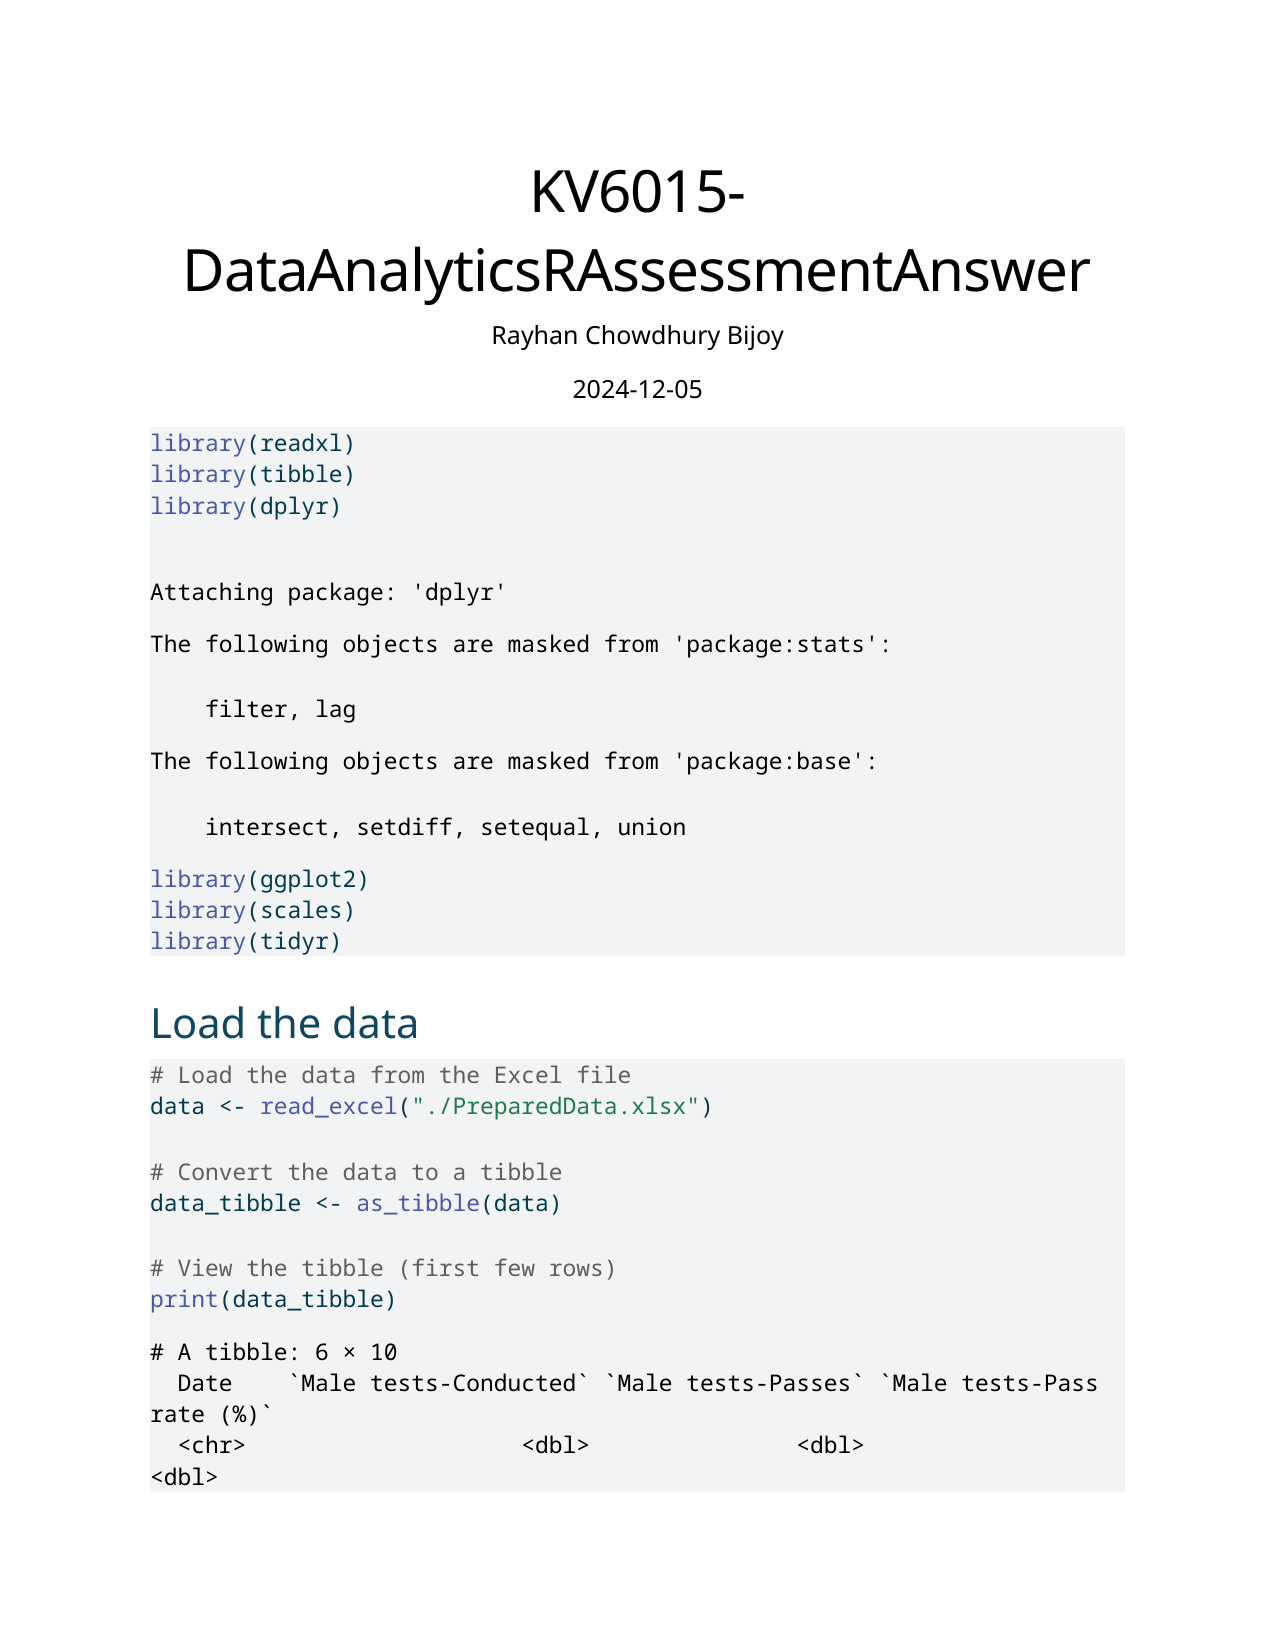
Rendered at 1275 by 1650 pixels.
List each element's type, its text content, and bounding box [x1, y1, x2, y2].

text The following objects are masked from 'package:base': intersect, setdiff, setequal, union [150, 745, 1125, 842]
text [150, 1335, 1125, 1492]
text # Load the data from the Excel file data <- read_excel("./PreparedData.xlsx") # Convert the data to a tibble data_tibble <- as_tibble(data) # View the tibble (first few rows) print(data_tibble) [150, 1059, 1125, 1314]
text library(ggplot2) library(scales) library(tidyr) [342, 863, 1125, 956]
text Attaching package: 'dplyr' [150, 542, 1125, 607]
text library(readxl) library(tibble) library(dplyr) [150, 427, 1125, 521]
text The following objects are masked from 'package:stats': filter, lag [150, 628, 1125, 724]
subtitle Load the data [150, 994, 1125, 1051]
text 2024-12-05 [150, 372, 1125, 406]
text Rayhan Chowdhury Bijoy [150, 317, 1125, 351]
title KV6015-DataAnalyticsRAssessmentAnswer [150, 150, 1125, 309]
